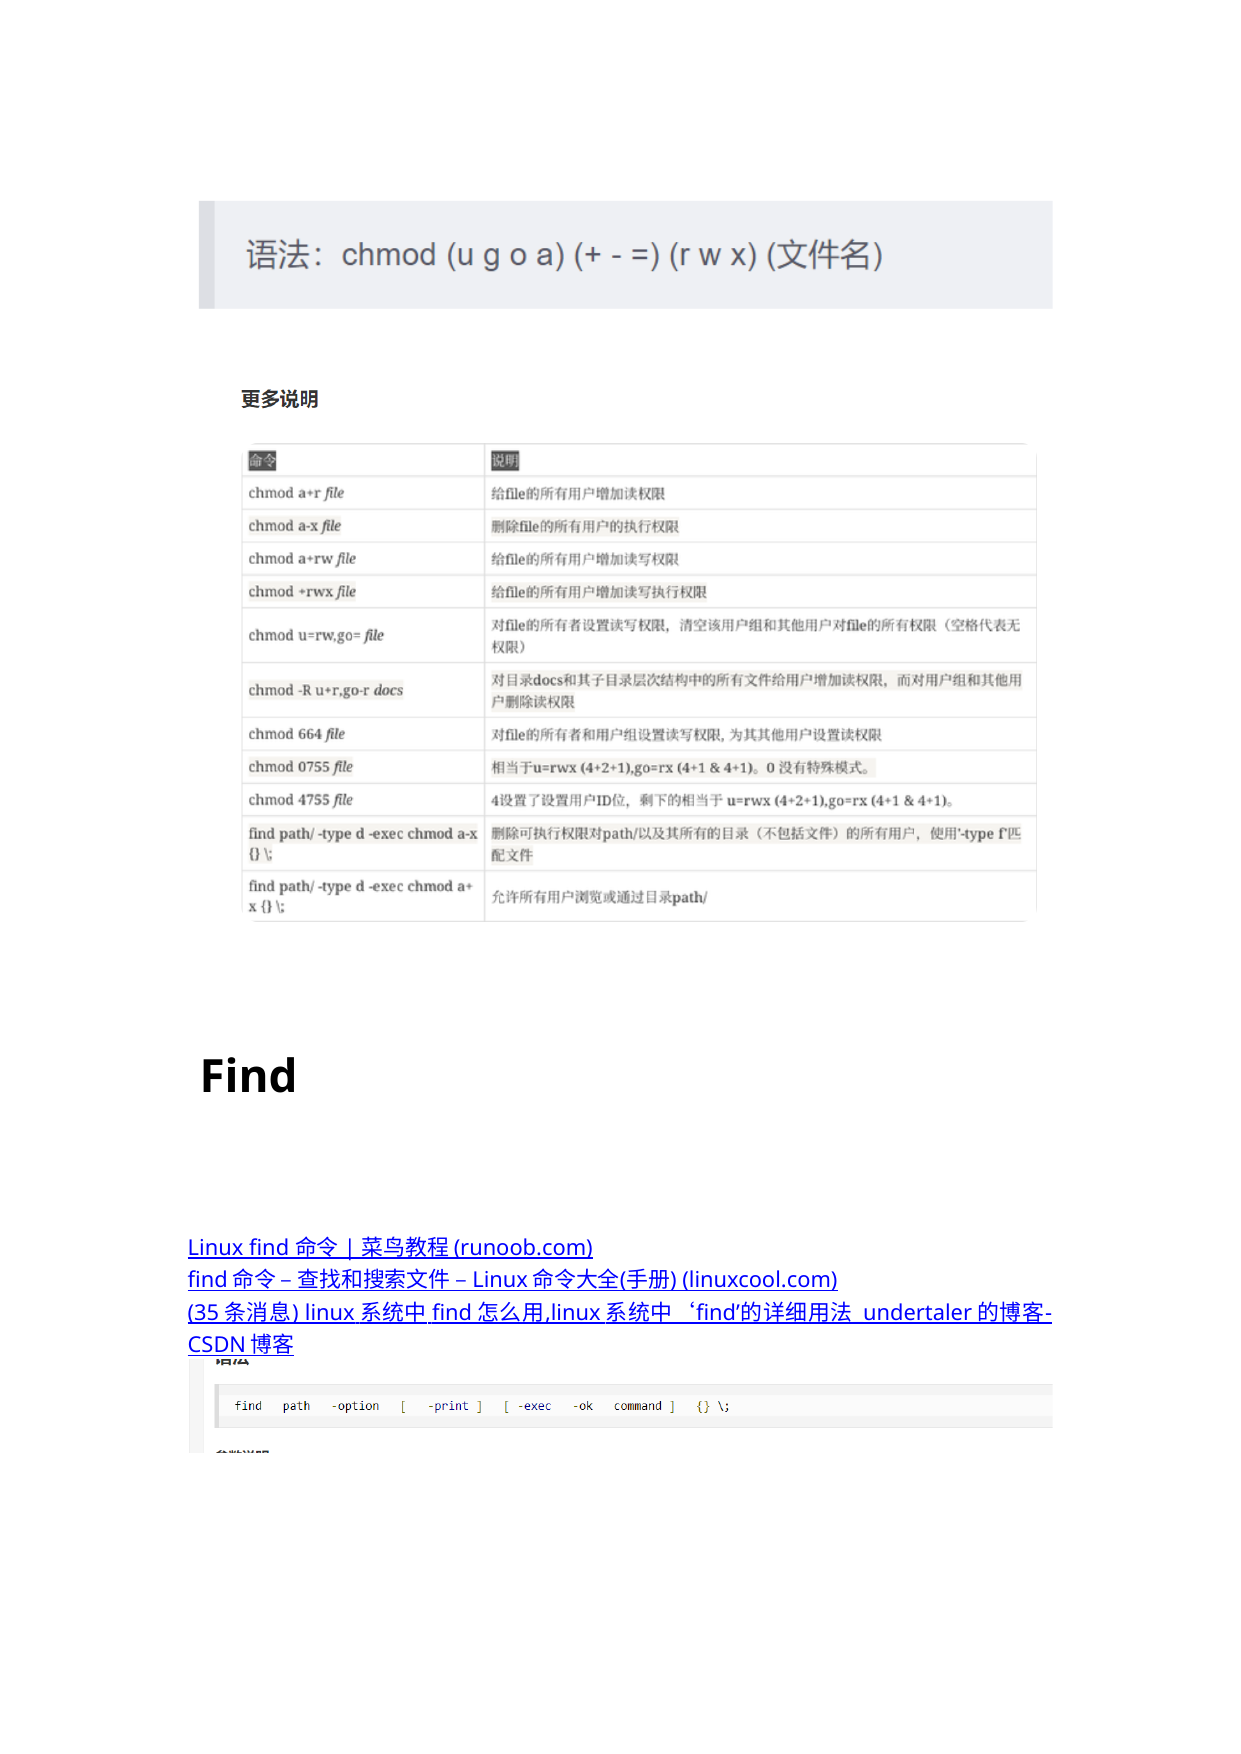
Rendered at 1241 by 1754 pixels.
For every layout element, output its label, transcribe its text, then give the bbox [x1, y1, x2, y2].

text (35条消息) linux系统中find怎么用,linux系统中‘find’的详细用法_undertaler的博客-CSDN博客 [187, 1295, 1053, 1359]
picture [187, 162, 1053, 338]
picture [187, 1359, 1053, 1453]
subtitle Find [187, 1042, 1053, 1107]
text Linux find 命令 | 菜鸟教程 (runoob.com) [187, 1230, 1053, 1262]
text find命令 – 查找和搜索文件 – Linux命令大全(手册) (linuxcool.com) [187, 1262, 1053, 1295]
picture [187, 357, 1053, 946]
